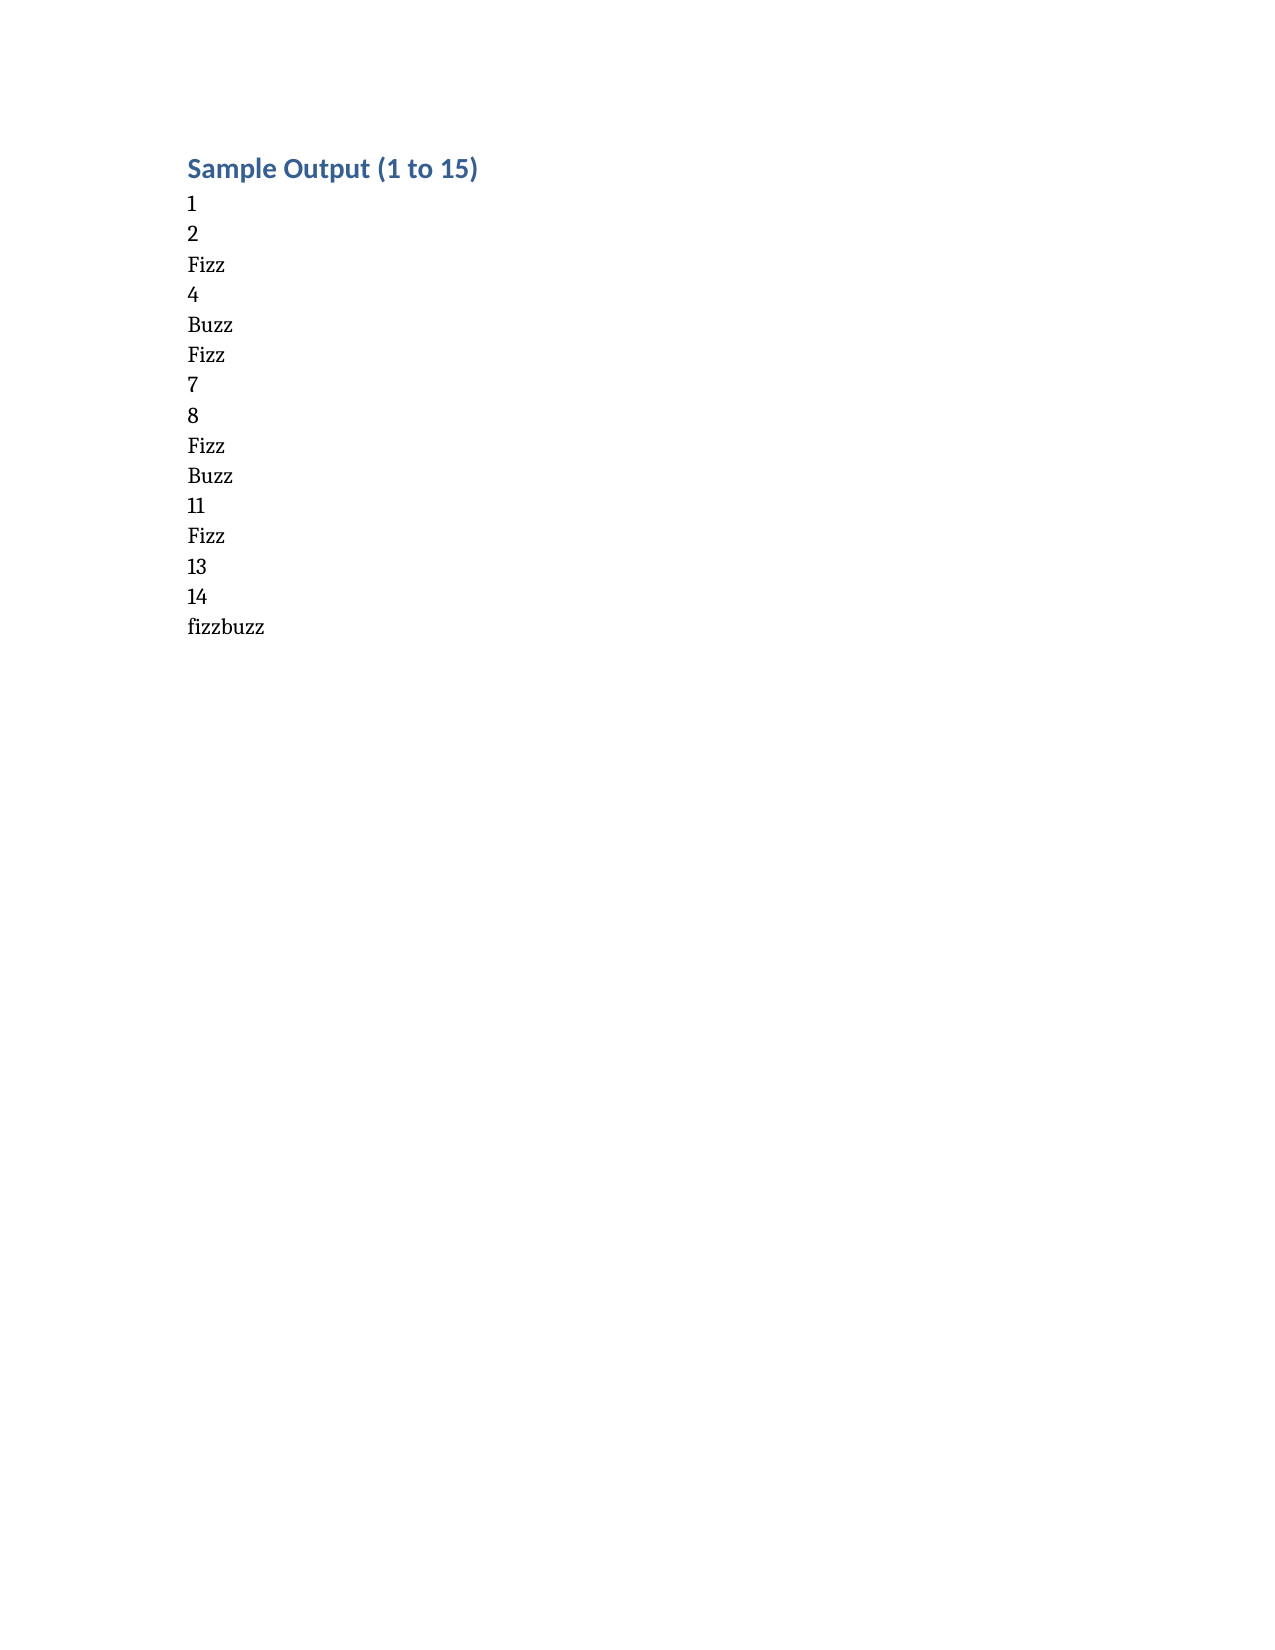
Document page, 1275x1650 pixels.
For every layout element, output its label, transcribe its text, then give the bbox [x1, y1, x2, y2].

subtitle Sample Output (1 to 15) [187, 150, 1087, 186]
text 1 2 Fizz 4 Buzz Fizz 7 8 Fizz Buzz 11 Fizz 13 14 fizzbuzz [187, 191, 1087, 640]
